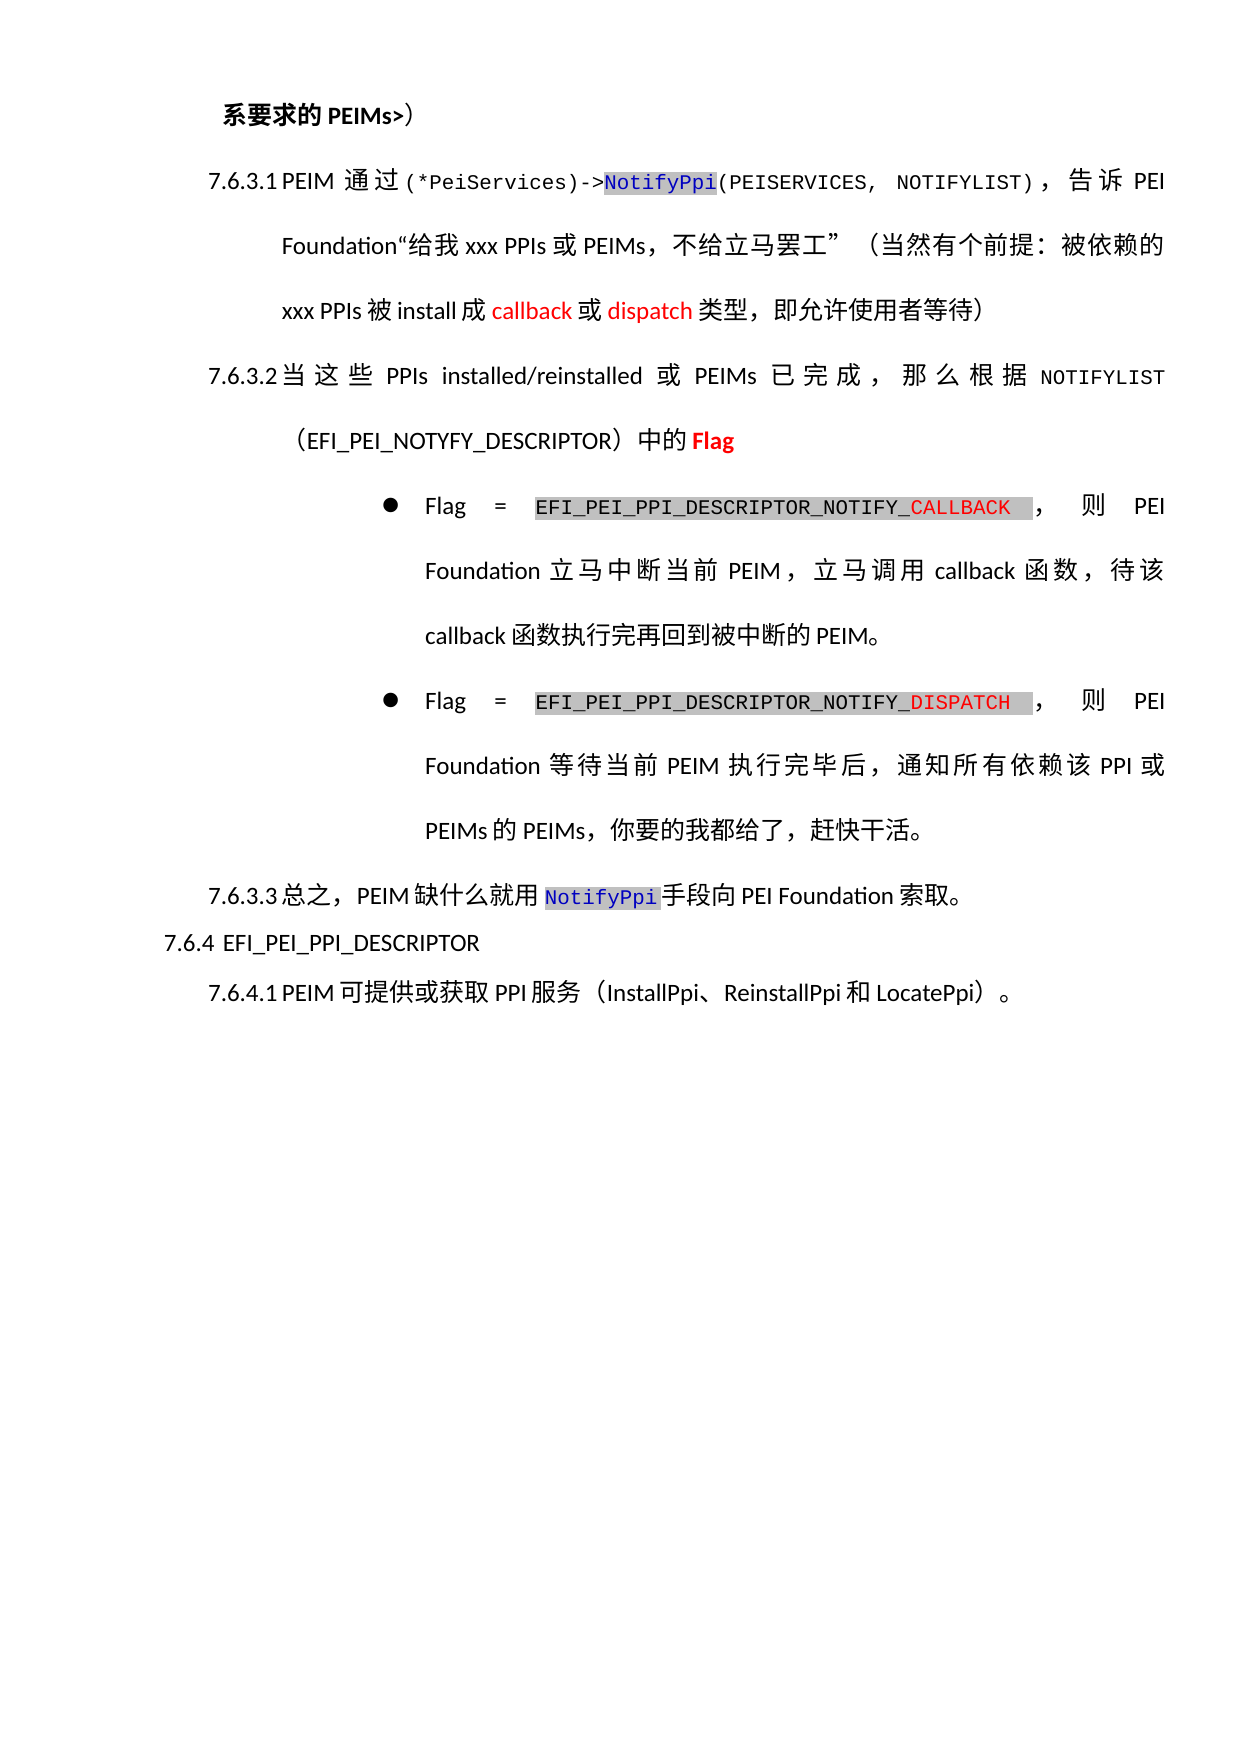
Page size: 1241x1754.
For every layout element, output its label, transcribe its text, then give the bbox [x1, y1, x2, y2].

list PEIM通过(*PeiServices)->NotifyPpi(PEISERVICES, NOTIFYLIST)，告诉PEI Foundation“给我xxx PPIs或PEIMs，不给立马罢工”（当然有个前提：被依赖的xxx PPIs被install成callback或dispatch类型，即允许使用者等待） [208, 146, 1165, 341]
list Flag = EFI_PEI_PPI_DESCRIPTOR_NOTIFY_CALLBACK，则PEI Foundation立马中断当前PEIM，立马调用callback函数，待该callback函数执行完再回到被中断的PEIM。 [381, 471, 1165, 666]
list PEIM可提供或获取PPI服务（InstallPpi、ReinstallPpi和LocatePpi）。 [208, 958, 1165, 1023]
list 总之，PEIM缺什么就用NotifyPpi手段向PEI Foundation索取。 [208, 861, 1165, 926]
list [164, 81, 1165, 146]
list 当这些PPIs installed/reinstalled或PEIMs已完成，那么根据NOTIFYLIST （EFI_PEI_NOTYFY_DESCRIPTOR）中的Flag [208, 341, 1165, 471]
list Flag = EFI_PEI_PPI_DESCRIPTOR_NOTIFY_DISPATCH，则PEI Foundation等待当前PEIM执行完毕后，通知所有依赖该PPI或PEIMs的PEIMs，你要的我都给了，赶快干活。 [381, 666, 1165, 861]
list EFI_PEI_PPI_DESCRIPTOR [164, 926, 1165, 958]
